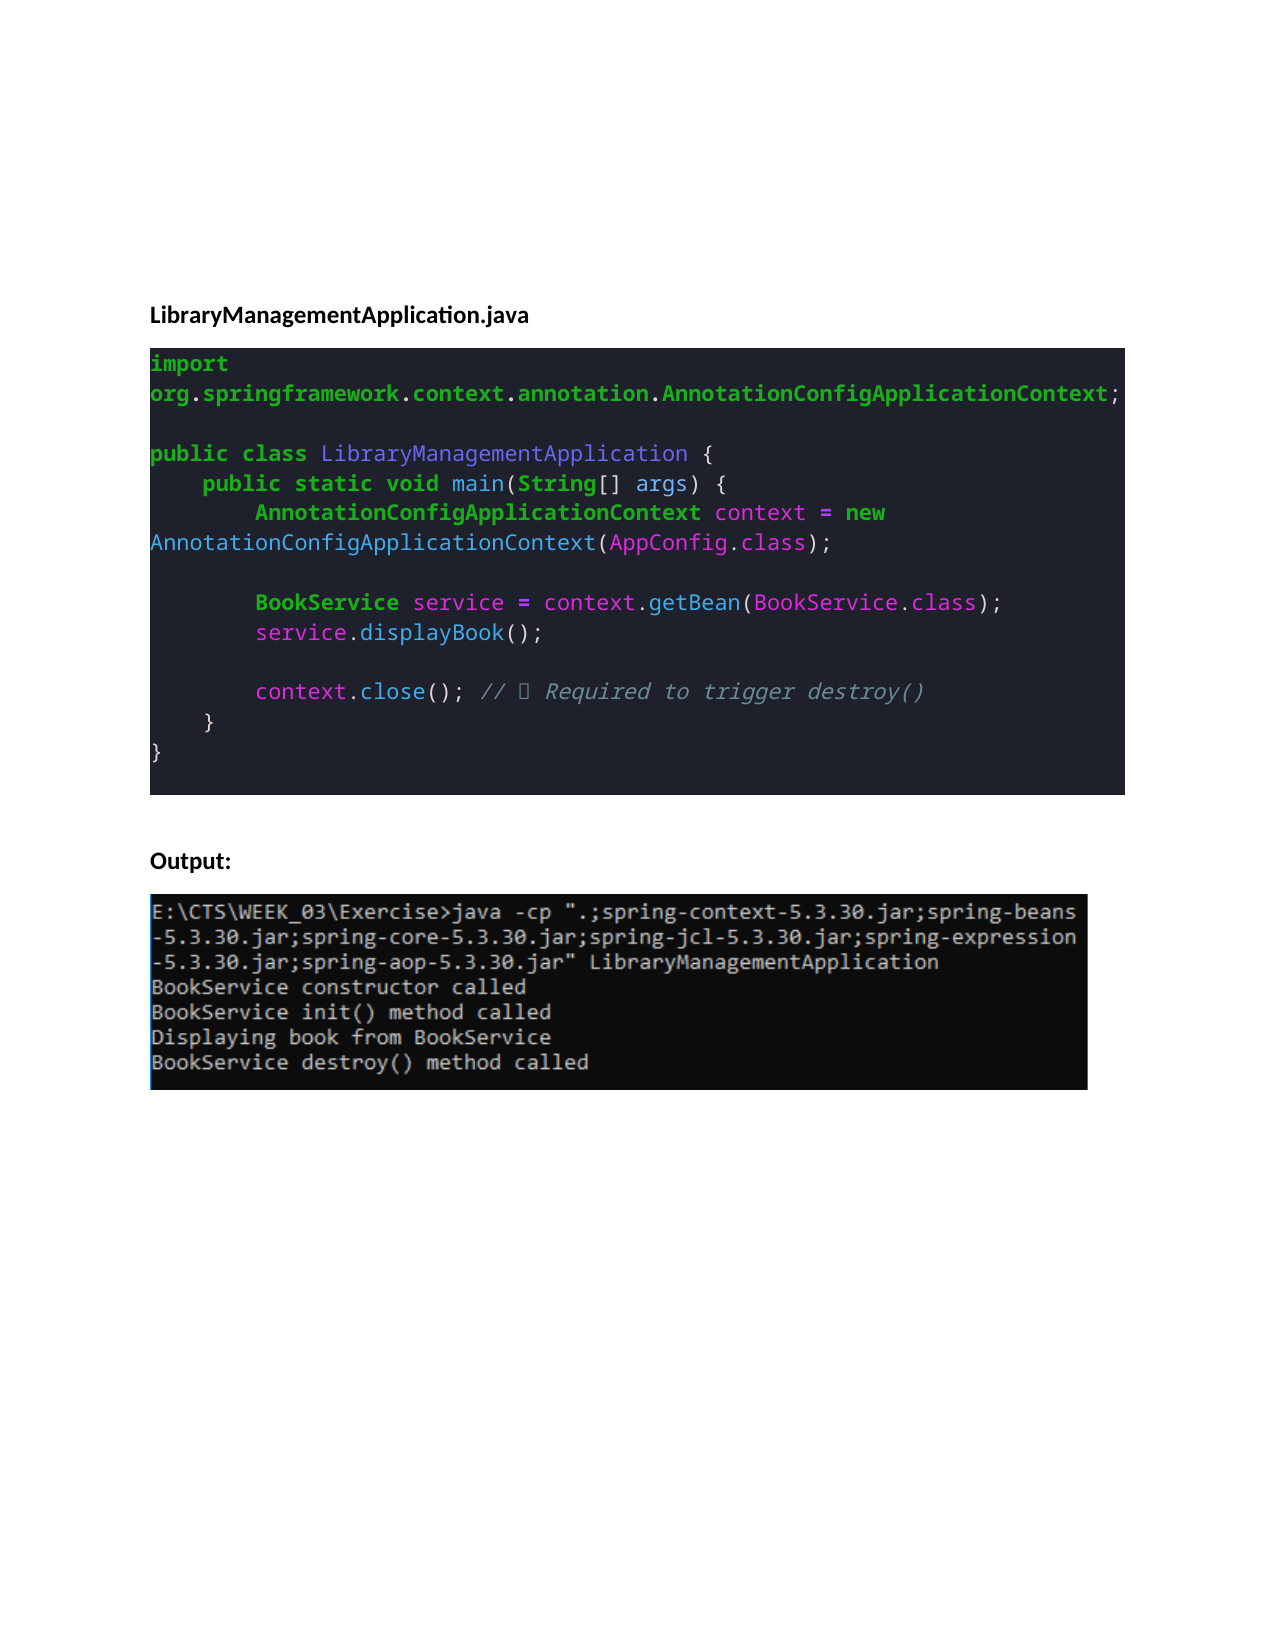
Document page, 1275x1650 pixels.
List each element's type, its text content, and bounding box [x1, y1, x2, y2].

text Output: [150, 845, 1125, 875]
text } [150, 736, 1125, 765]
picture [150, 894, 1088, 1090]
text BookService service = context.getBean(BookService.class); [150, 587, 1125, 616]
text public class LibraryManagementApplication { [150, 438, 1125, 467]
text context.close(); // 🔁 Required to trigger destroy() [150, 676, 1125, 706]
text } [150, 706, 1125, 736]
text AnnotationConfigApplicationContext context = new AnnotationConfigApplicationContext(AppConfig.class); [150, 497, 1125, 557]
text LibraryManagementApplication.java [150, 299, 1125, 329]
text import org.springframework.context.annotation.AnnotationConfigApplicationContext; [150, 348, 1125, 408]
text service.displayBook(); [150, 616, 1125, 646]
text public static void main(String[] args) { [150, 467, 1125, 497]
